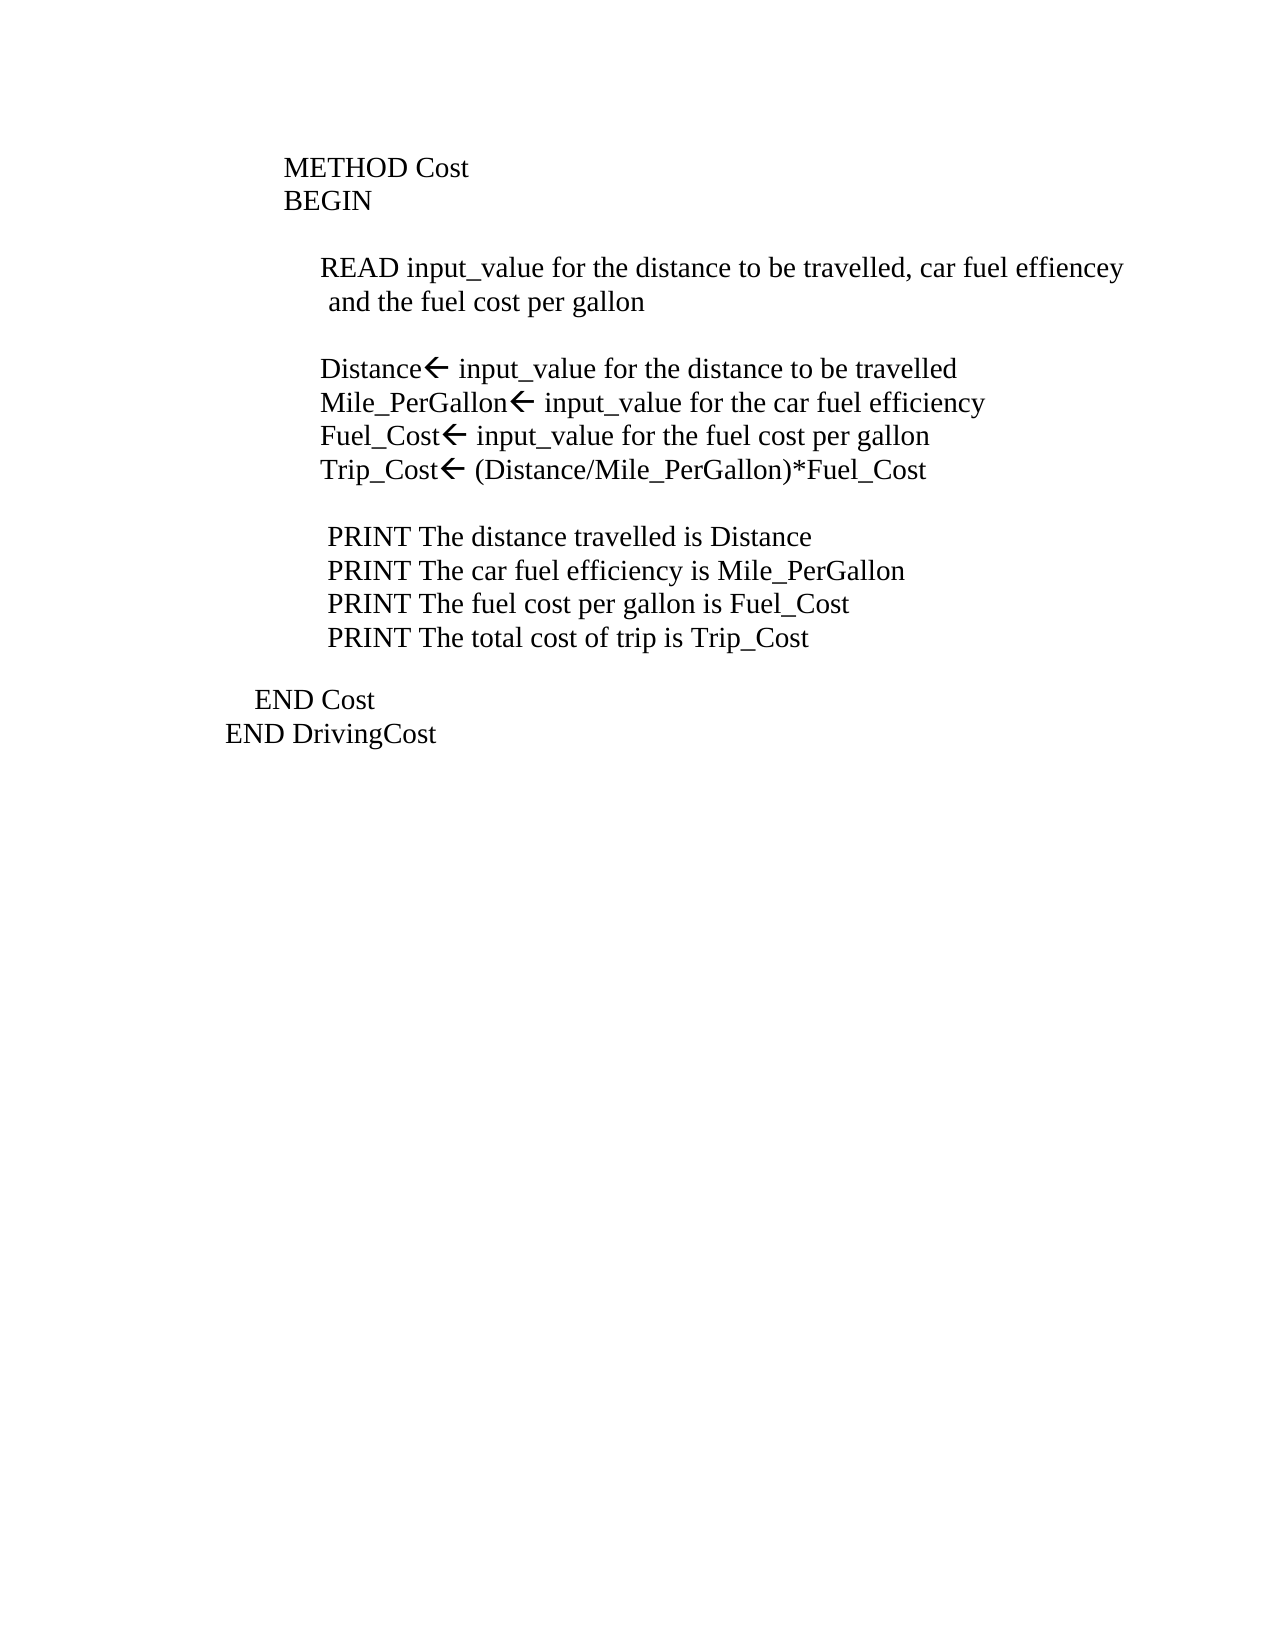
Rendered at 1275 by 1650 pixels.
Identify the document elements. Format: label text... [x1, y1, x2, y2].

list END Cost [225, 682, 1125, 716]
list METHOD Cost [225, 150, 1125, 183]
list PRINT The fuel cost per gallon is Fuel_Cost [225, 586, 1125, 620]
list END DrivingCost [225, 716, 1125, 749]
list PRINT The total cost of trip is Trip_Cost [225, 620, 1125, 653]
list Trip_Cost (Distance/Mile_PerGallon)*Fuel_Cost [225, 452, 1125, 486]
list Mile_PerGallon input_value for the car fuel efficiency [225, 385, 1125, 418]
list BEGIN [225, 183, 1125, 217]
list Distance input_value for the distance to be travelled [225, 351, 1125, 385]
list READ input_value for the distance to be travelled, car fuel effiencey and the fuel cost per gallon [225, 251, 1125, 318]
list PRINT The distance travelled is Distance [225, 519, 1125, 553]
list Fuel_Cost input_value for the fuel cost per gallon [225, 418, 1125, 452]
list PRINT The car fuel efficiency is Mile_PerGallon [225, 553, 1125, 586]
